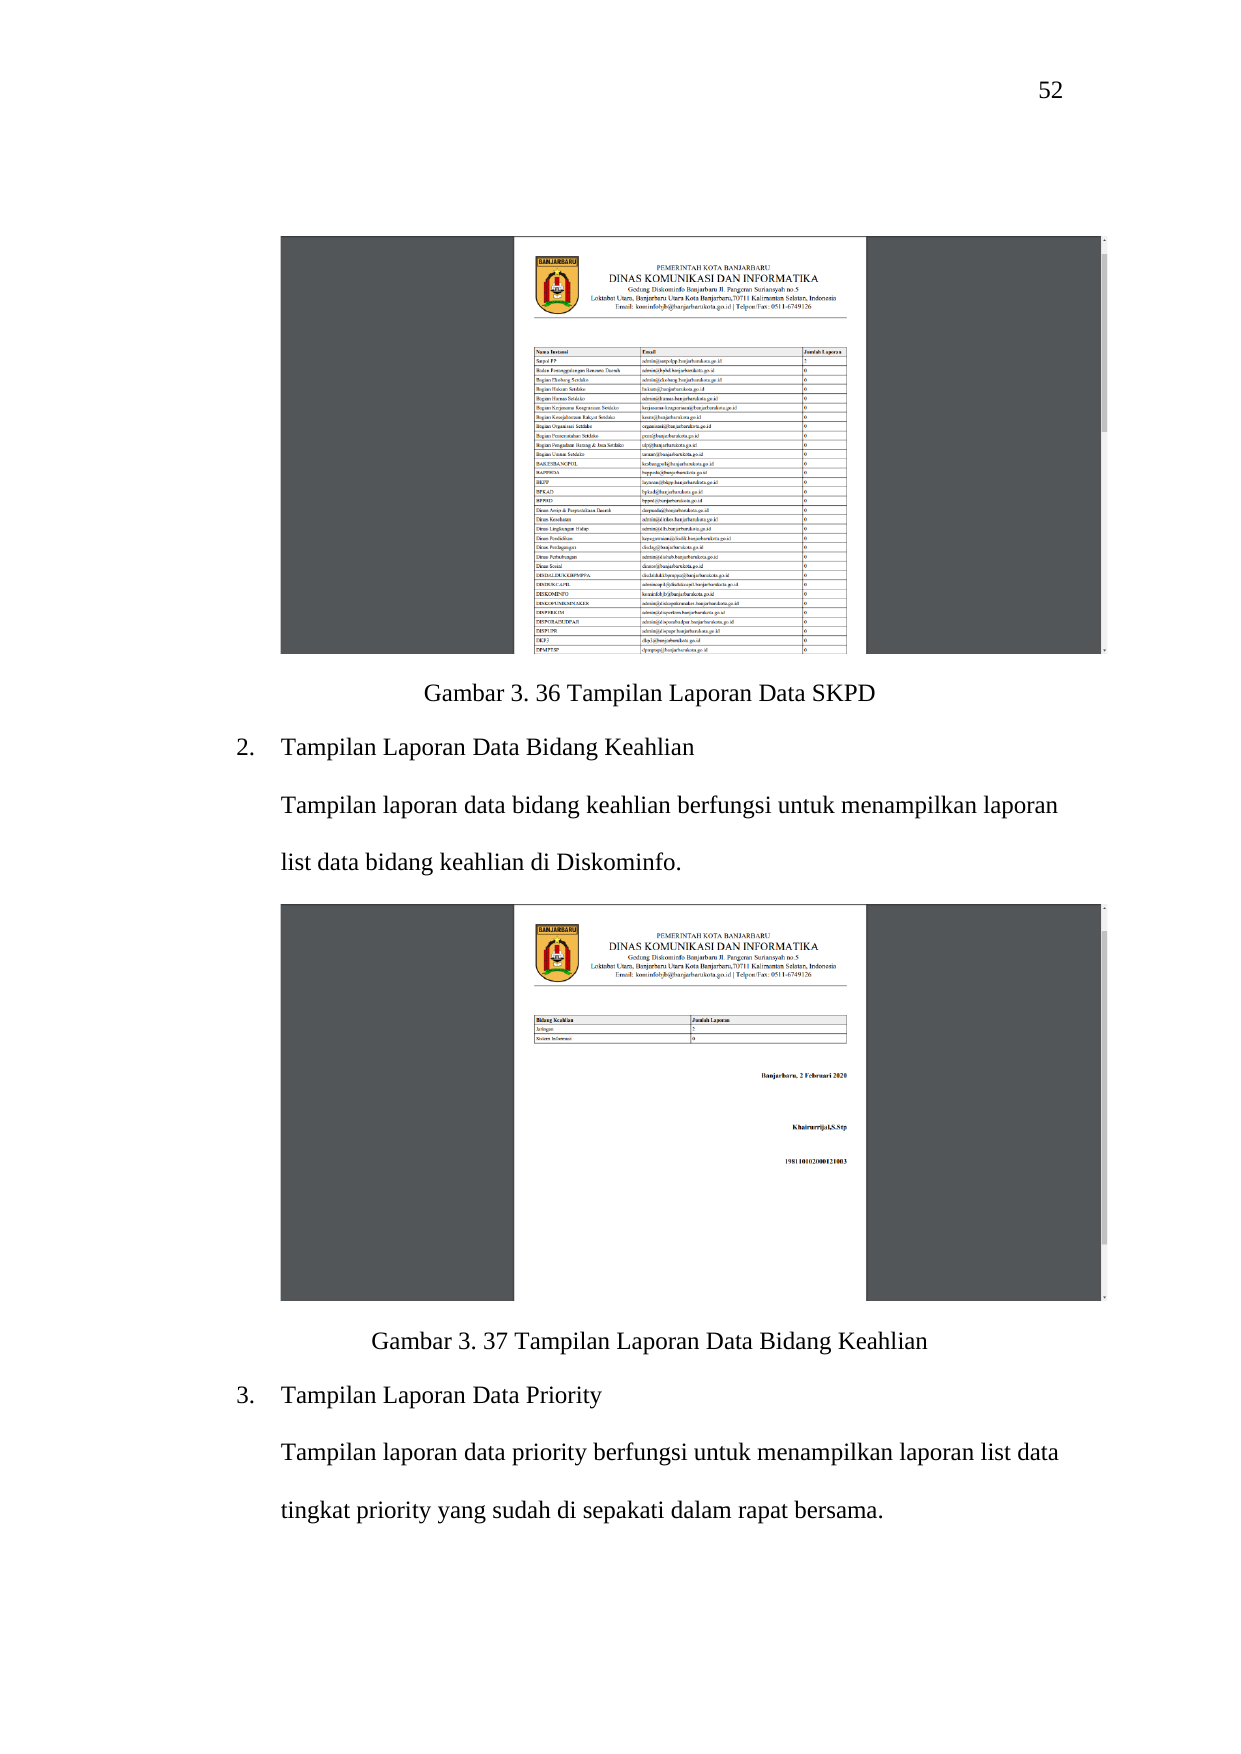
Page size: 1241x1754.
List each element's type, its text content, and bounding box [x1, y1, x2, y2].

text Gambar 3. 36 Tampilan Laporan Data SKPD [236, 678, 1063, 707]
picture [280, 904, 1108, 1301]
text Gambar 3. 37 Tampilan Laporan Data Bidang Keahlian [236, 1326, 1063, 1355]
list Tampilan Laporan Data Bidang Keahlian [236, 732, 1063, 761]
list Tampilan Laporan Data Priority [236, 1380, 1063, 1408]
picture [280, 236, 1108, 654]
list Tampilan laporan data bidang keahlian berfungsi untuk menampilkan laporan list data bidang keahlian di Diskominfo. [281, 790, 1063, 876]
list Tampilan laporan data priority berfungsi untuk menampilkan laporan list data tingkat priority yang sudah di sepakati dalam rapat bersama. [281, 1437, 1063, 1523]
